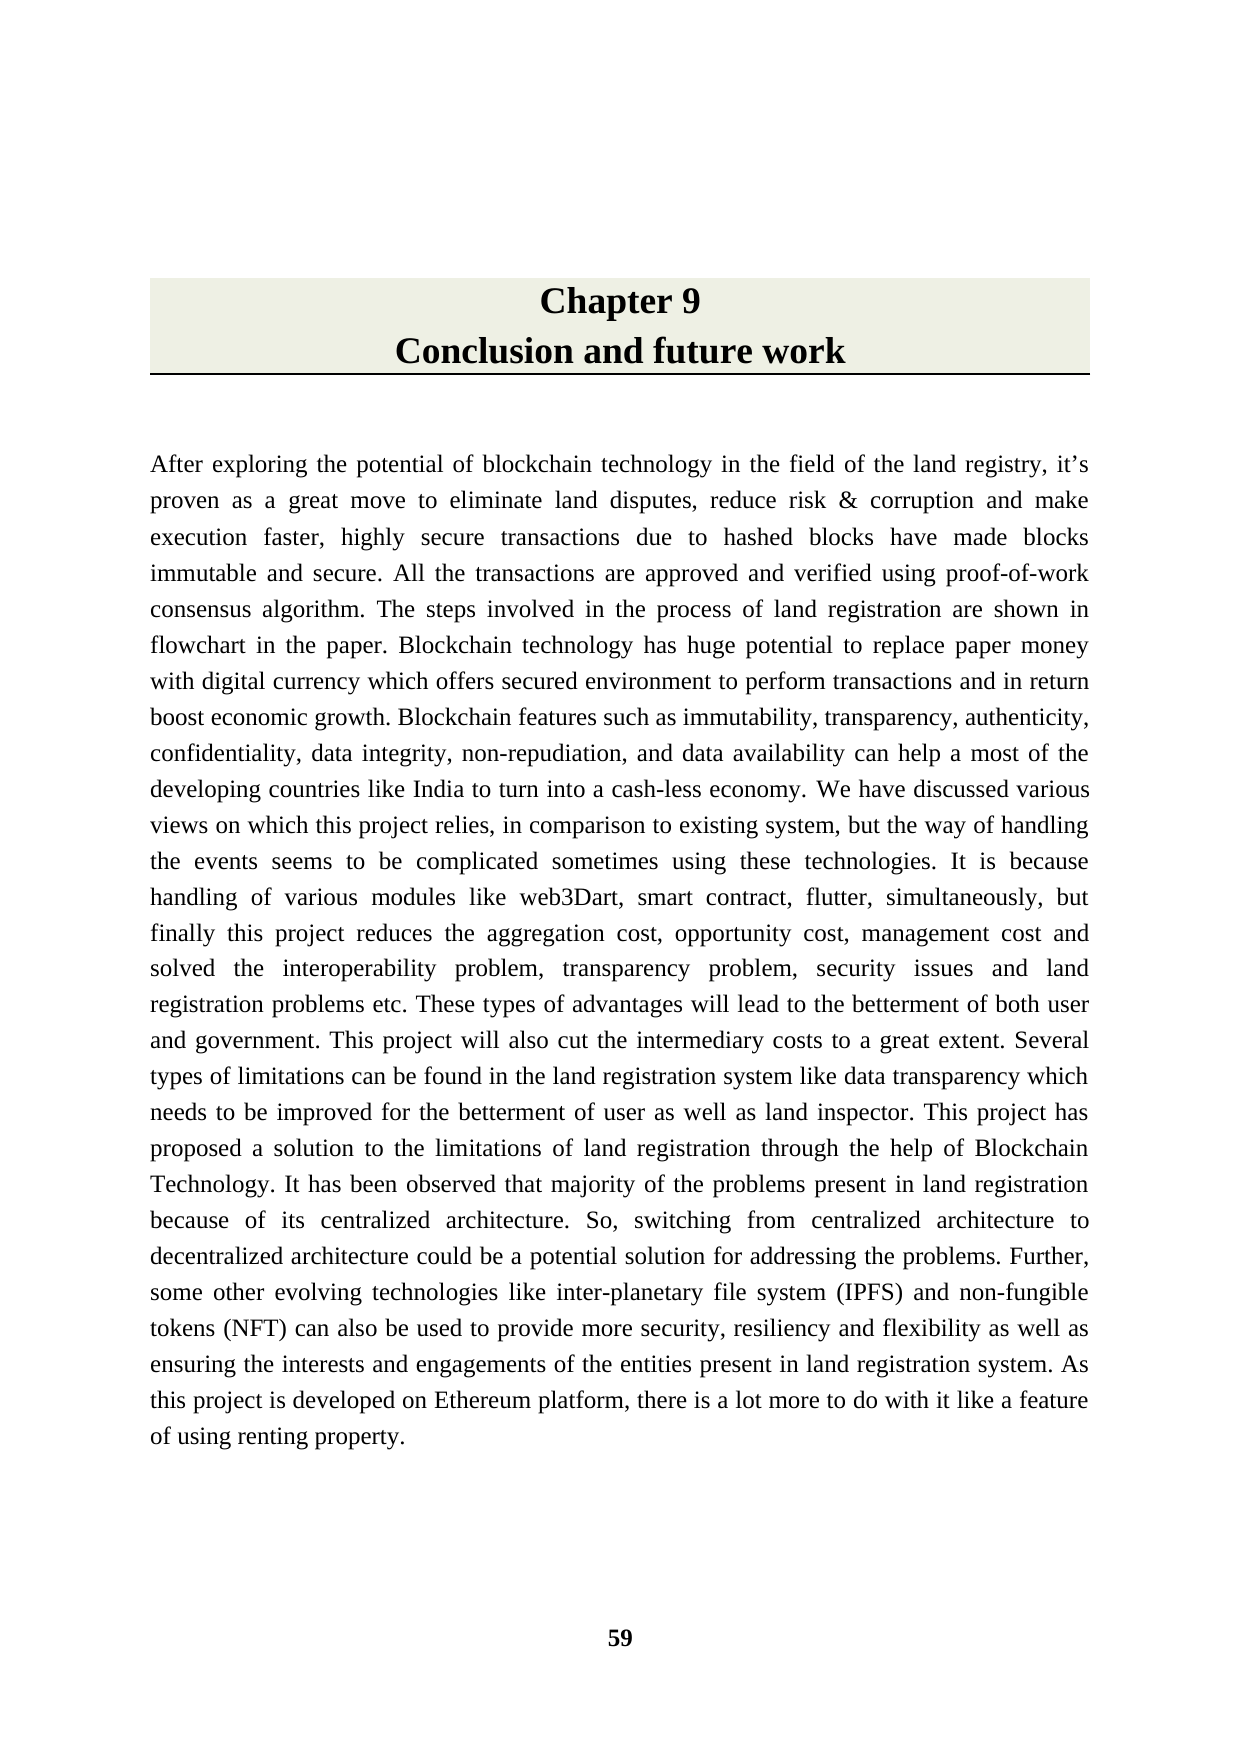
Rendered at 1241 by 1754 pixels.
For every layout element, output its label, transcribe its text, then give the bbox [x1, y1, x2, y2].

text After exploring the potential of blockchain technology in the field of the land registry, it’s proven as a great move to eliminate land disputes, reduce risk & corruption and make execution faster, highly secure transactions due to hashed blocks have made blocks immutable and secure. All the transactions are approved and verified using proof-of-work consensus algorithm. The steps involved in the process of land registration are shown in flowchart in the paper. Blockchain technology has huge potential to replace paper money with digital currency which offers secured environment to perform transactions and in return boost economic growth. Blockchain features such as immutability, transparency, authenticity, confidentiality, data integrity, non-repudiation, and data availability can help a most of the developing countries like India to turn into a cash-less economy. We have discussed various views on which this project relies, in comparison to existing system, but the way of handling the events seems to be complicated sometimes using these technologies. It is because handling of various modules like web3Dart, smart contract, flutter, simultaneously, but finally this project reduces the aggregation cost, opportunity cost, management cost and solved the interoperability problem, transparency problem, security issues and land registration problems etc. These types of advantages will lead to the betterment of both user and government. This project will also cut the intermediary costs to a great extent. Several types of limitations can be found in the land registration system like data transparency which needs to be improved for the betterment of user as well as land inspector. This project has proposed a solution to the limitations of land registration through the help of Blockchain Technology. It has been observed that majority of the problems present in land registration because of its centralized architecture. So, switching from centralized architecture to decentralized architecture could be a potential solution for addressing the problems. Further, some other evolving technologies like inter-planetary file system (IPFS) and non-fungible tokens (NFT) can also be used to provide more security, resiliency and flexibility as well as ensuring the interests and engagements of the entities present in land registration system. As this project is developed on Ethereum platform, there is a lot more to do with it like a feature of using renting property. [150, 449, 1090, 1449]
text Chapter 9 [150, 278, 1090, 322]
text Conclusion and future work [150, 328, 1090, 373]
